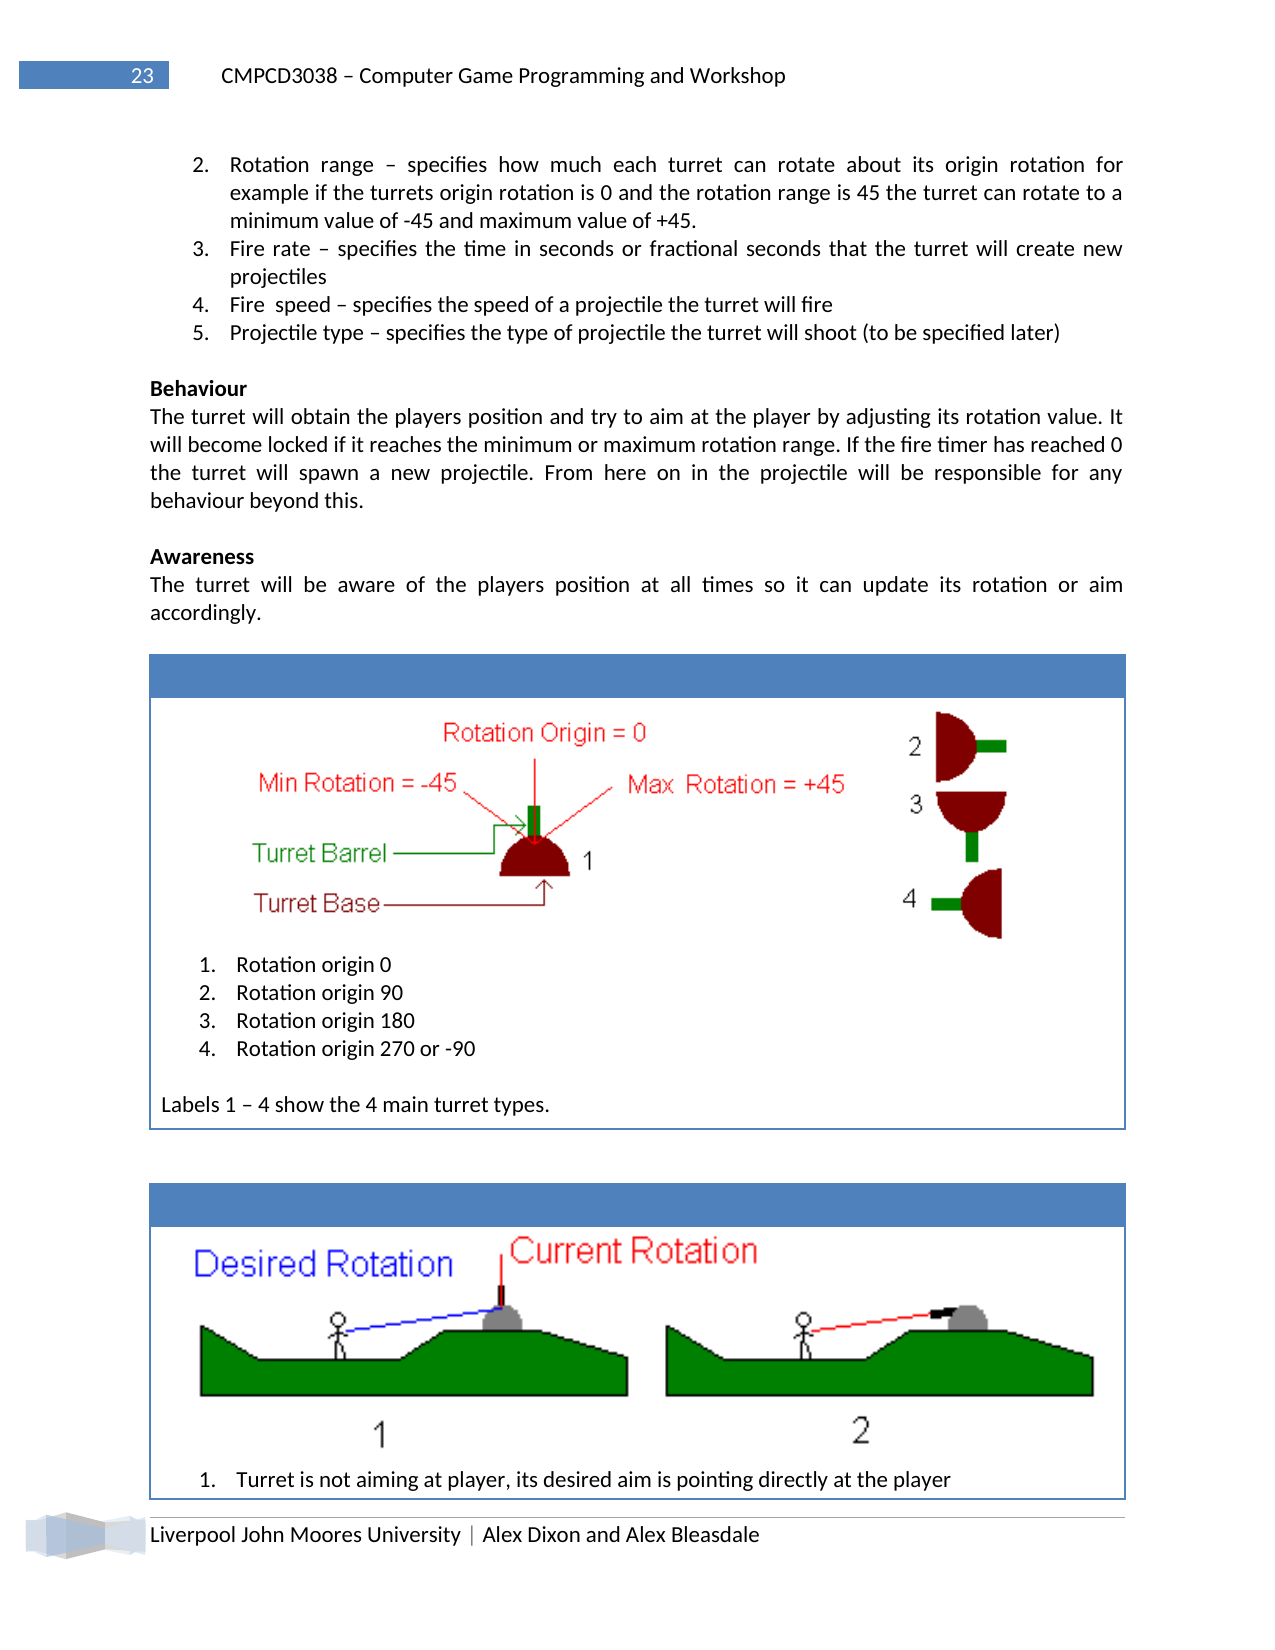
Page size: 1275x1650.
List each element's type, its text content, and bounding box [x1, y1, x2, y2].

text The turret will be aware of the players position at all times so it can update its rotation or aim accordingly. [150, 570, 1125, 626]
list Projectile type – specifies the type of projectile the turret will shoot (to be specified later) [192, 318, 1125, 346]
picture [237, 698, 1038, 950]
text The turret will obtain the players position and try to aim at the player by adjusting its rotation value. It will become locked if it reaches the minimum or maximum rotation range. If the fire timer has reached 0 the turret will spawn a new projectile. From here on in the projectile will be responsible for any behaviour beyond this. [150, 402, 1125, 514]
list Fire speed – specifies the speed of a projectile the turret will fire [192, 290, 1125, 318]
text Behaviour [150, 374, 1125, 402]
table_header [151, 1185, 1124, 1225]
list Rotation range – specifies how much each turret can rotate about its origin rotation for example if the turrets origin rotation is 0 and the rotation range is 45 the turret can rotate to a minimum value of -45 and maximum value of +45. [192, 150, 1125, 234]
table_header [151, 656, 1124, 696]
table_cell Rotation origin 0 Rotation origin 90 Rotation origin 180 Rotation origin 270 or -90 Labels 1 – 4 show the 4 main turret types. [151, 698, 1124, 1128]
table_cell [151, 1227, 1124, 1498]
picture [161, 1227, 1123, 1466]
list Fire rate – specifies the time in seconds or fractional seconds that the turret will create new projectiles [192, 234, 1125, 290]
text Awareness [150, 542, 1125, 570]
